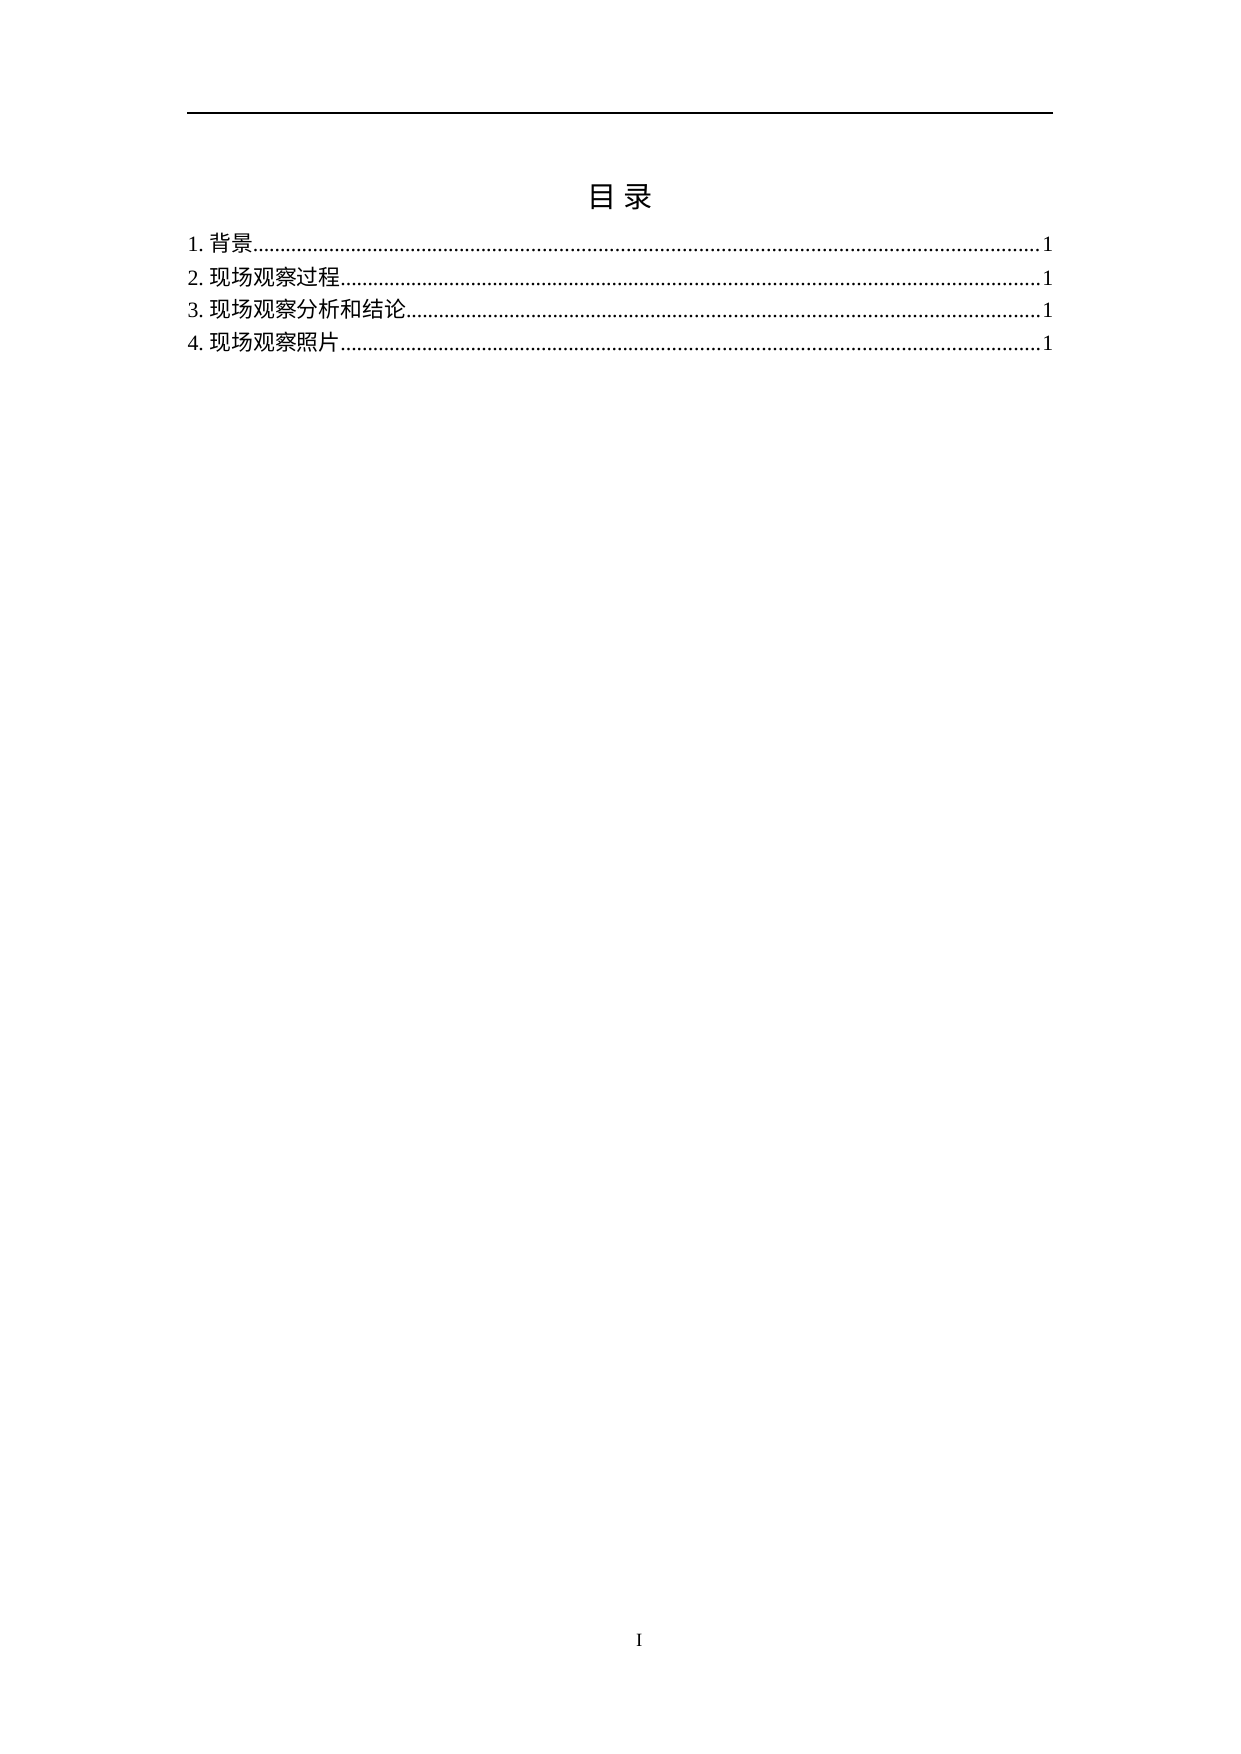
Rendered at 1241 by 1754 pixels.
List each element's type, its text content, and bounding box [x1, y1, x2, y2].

text 2. 现场观察过程 1 [187, 259, 1053, 292]
text 目 录 [187, 162, 1053, 227]
text 4. 现场观察照片 1 [187, 324, 1053, 357]
text 1. 背景 1 [187, 227, 1053, 259]
text 3. 现场观察分析和结论 1 [187, 292, 1053, 324]
